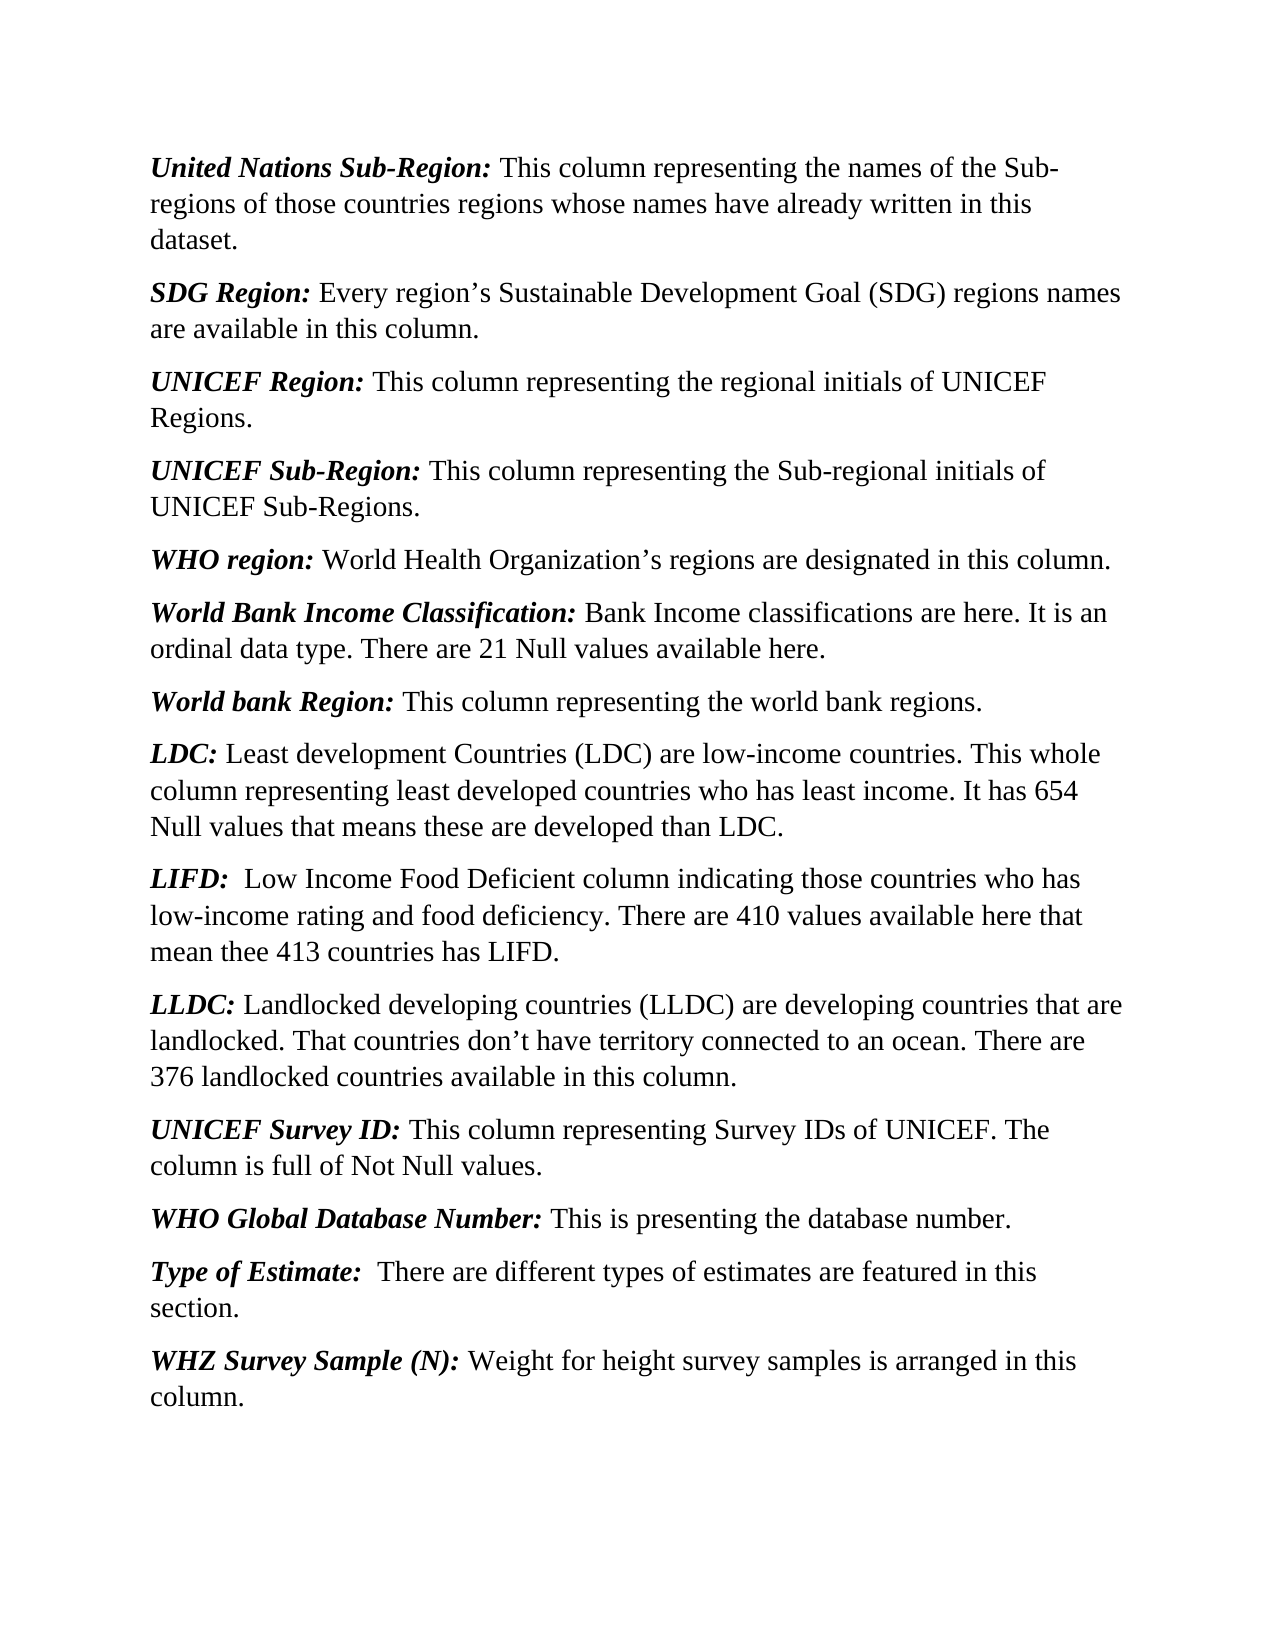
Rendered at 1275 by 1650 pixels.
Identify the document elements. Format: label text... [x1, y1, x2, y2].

text WHO region: World Health Organization’s regions are designated in this column. [150, 542, 1125, 576]
text LDC: Least development Countries (LDC) are low-income countries. This whole column representing least developed countries who has least income. It has 654 Null values that means these are developed than LDC. [150, 737, 1125, 842]
text LIFD: Low Income Food Deficient column indicating those countries who has low-income rating and food deficiency. There are 410 values available here that mean thee 413 countries has LIFD. [150, 862, 1125, 967]
text SDG Region: Every region’s Sustainable Development Goal (SDG) regions names are available in this column. [150, 275, 1125, 345]
text UNICEF Survey ID: This column representing Survey IDs of UNICEF. The column is full of Not Null values. [150, 1112, 1125, 1182]
text WHZ Survey Sample (N): Weight for height survey samples is arranged in this column. [150, 1343, 1125, 1412]
text Type of Estimate: There are different types of estimates are featured in this section. [150, 1254, 1125, 1323]
text LLDC: Landlocked developing countries (LLDC) are developing countries that are landlocked. That countries don’t have territory connected to an ocean. There are 376 landlocked countries available in this column. [150, 987, 1125, 1093]
text United Nations Sub-Region: This column representing the names of the Sub-regions of those countries regions whose names have already written in this dataset. [150, 150, 1125, 256]
text World Bank Income Classification: Bank Income classifications are here. It is an ordinal data type. There are 21 Null values available here. [150, 595, 1125, 664]
text UNICEF Region: This column representing the regional initials of UNICEF Regions. [150, 364, 1125, 434]
text WHO Global Database Number: This is presenting the database number. [150, 1201, 1125, 1234]
text World bank Region: This column representing the world bank regions. [150, 684, 1125, 717]
text UNICEF Sub-Region: This column representing the Sub-regional initials of UNICEF Sub-Regions. [150, 453, 1125, 523]
